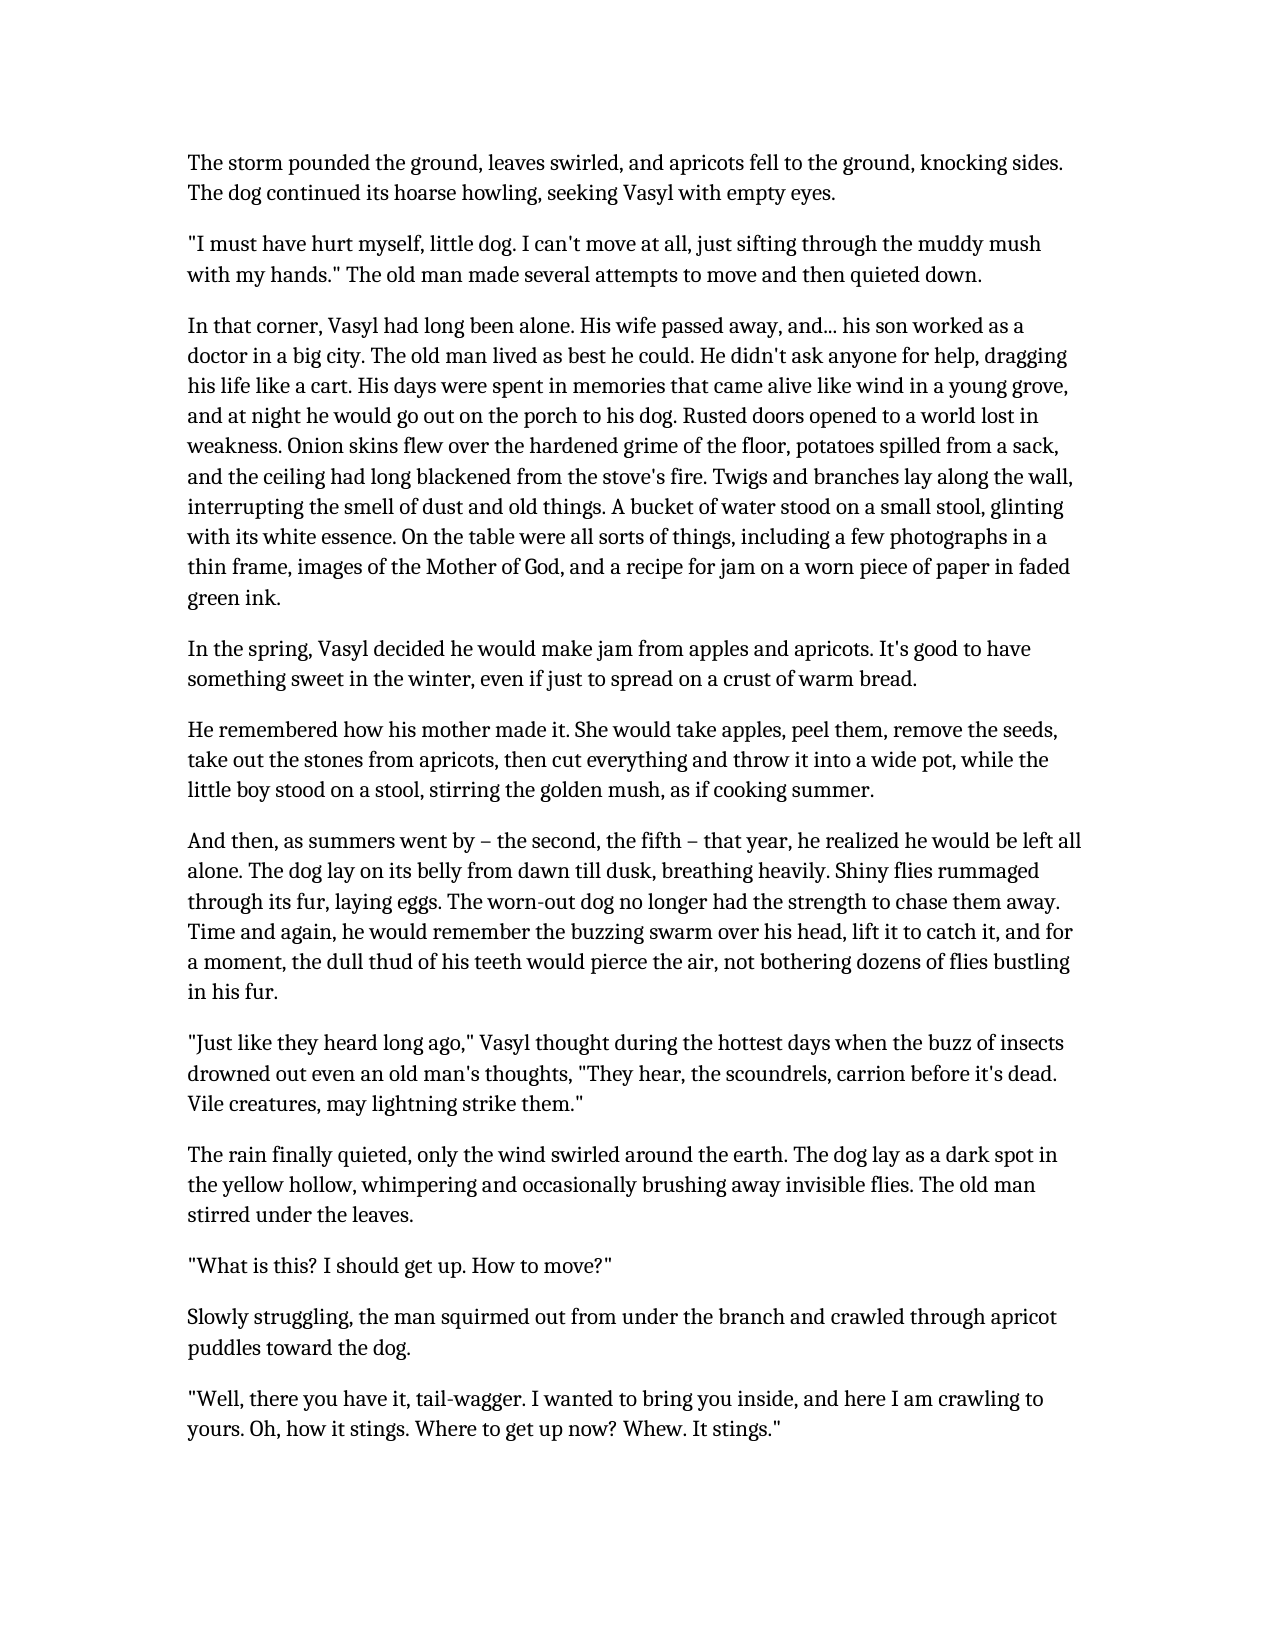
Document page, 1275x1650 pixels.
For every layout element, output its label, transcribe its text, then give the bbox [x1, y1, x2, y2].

text In the spring, Vasyl decided he would make jam from apples and apricots. It's good to have something sweet in the winter, even if just to spread on a crust of warm bread. [187, 635, 1087, 692]
text "Well, there you have it, tail-wagger. I wanted to bring you inside, and here I am crawling to yours. Oh, how it stings. Where to get up now? Whew. It stings." [187, 1385, 1087, 1442]
text "Just like they heard long ago," Vasyl thought during the hottest days when the buzz of insects drowned out even an old man's thoughts, "They hear, the scoundrels, carrion before it's dead. Vile creatures, may lightning strike them." [187, 1030, 1087, 1117]
text In that corner, Vasyl had long been alone. His wife passed away, and... his son worked as a doctor in a big city. The old man lived as best he could. He didn't ask anyone for help, dragging his life like a cart. His days were spent in memories that came alive like wind in a young grove, and at night he would go out on the porch to his dog. Rusted doors opened to a world lost in weakness. Onion skins flew over the hardened grime of the floor, potatoes spilled from a sack, and the ceiling had long blackened from the stove's fire. Twigs and branches lay along the wall, interrupting the smell of dust and old things. A bucket of water stood on a small stool, glinting with its white essence. On the table were all sorts of things, including a few photographs in a thin frame, images of the Mother of God, and a recipe for jam on a worn piece of paper in faded green ink. [187, 312, 1087, 611]
text The rain finally quieted, only the wind swirled around the earth. The dog lay as a dark spot in the yellow hollow, whimpering and occasionally brushing away invisible flies. The old man stirred under the leaves. [187, 1142, 1087, 1228]
text He remembered how his mother made it. She would take apples, peel them, remove the seeds, take out the stones from apricots, then cut everything and throw it into a wide pot, while the little boy stood on a stool, stirring the golden mush, as if cooking summer. [187, 717, 1087, 803]
text "What is this? I should get up. How to move?" [187, 1253, 1087, 1279]
text "I must have hurt myself, little dog. I can't move at all, just sifting through the muddy mush with my hands." The old man made several attempts to move and then quieted down. [187, 231, 1087, 288]
text And then, as summers went by – the second, the fifth – that year, he realized he would be left all alone. The dog lay on its belly from dawn till dusk, breathing heavily. Shiny flies rummaged through its fur, laying eggs. The worn-out dog no longer had the strength to chase them away. Time and again, he would remember the buzzing swarm over his head, lift it to catch it, and for a moment, the dull thud of his teeth would pierce the air, not bothering dozens of flies bustling in his fur. [187, 828, 1087, 1006]
text Slowly struggling, the man squirmed out from under the branch and crawled through apricot puddles toward the dog. [187, 1304, 1087, 1361]
text The storm pounded the ground, leaves swirled, and apricots fell to the ground, knocking sides. The dog continued its hoarse howling, seeking Vasyl with empty eyes. [187, 150, 1087, 207]
